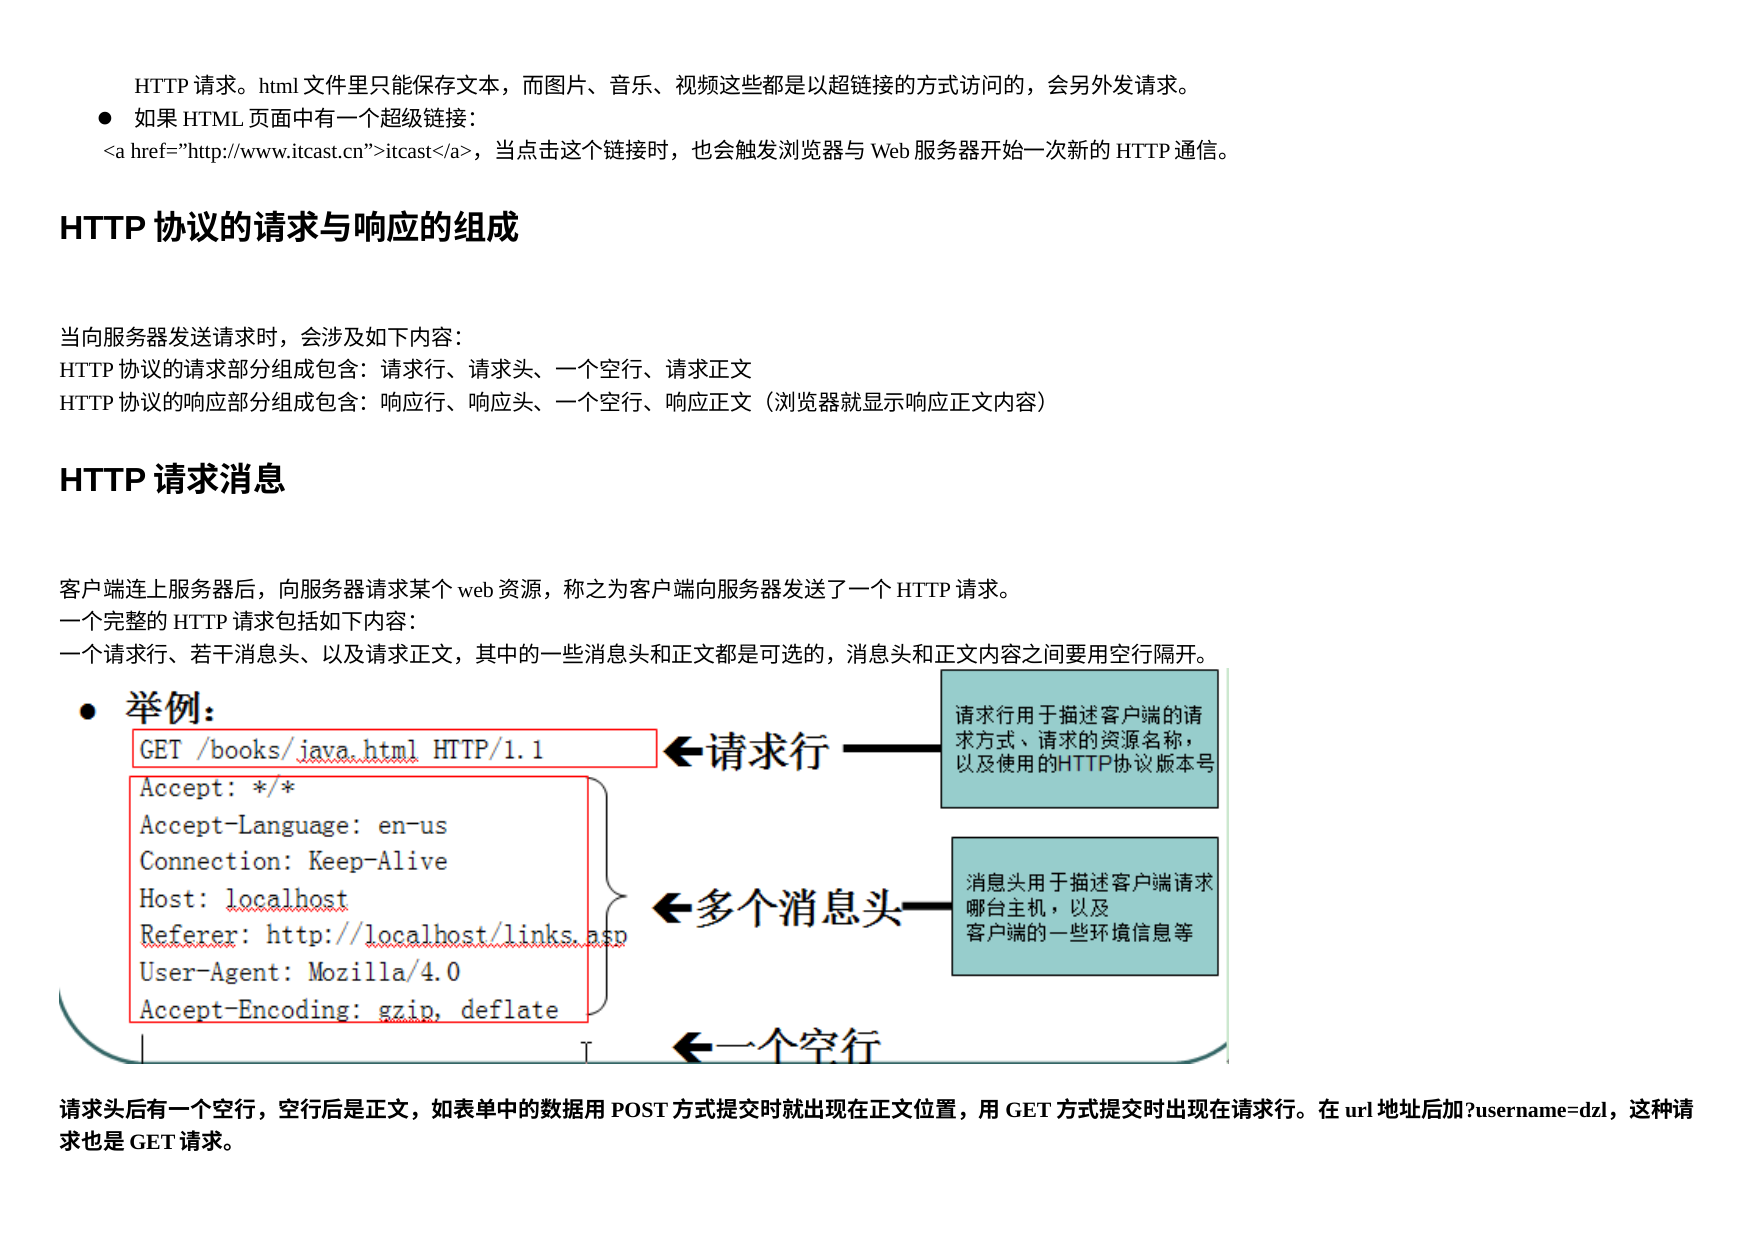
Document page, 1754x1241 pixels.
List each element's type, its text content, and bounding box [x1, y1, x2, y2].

text 一个请求行、若干消息头、以及请求正文，其中的一些消息头和正文都是可选的，消息头和正文内容之间要用空行隔开。 [59, 636, 1695, 669]
text 一个完整的HTTP请求包括如下内容： [59, 604, 1695, 636]
picture [59, 668, 1229, 1064]
text <a href=”http://www.itcast.cn”>itcast</a>，当点击这个链接时，也会触发浏览器与Web服务器开始一次新的HTTP通信。 [59, 133, 1695, 165]
text HTTP协议的响应部分组成包含：响应行、响应头、一个空行、响应正文（浏览器就显示响应正文内容） [59, 384, 1695, 417]
subtitle HTTP请求消息 [59, 444, 1695, 509]
text 请求头后有一个空行，空行后是正文，如表单中的数据用POST方式提交时就出现在正文位置，用GET方式提交时出现在请求行。在url地址后加?username=dzl，这种请求也是GET请求。 [59, 1091, 1695, 1156]
text 当向服务器发送请求时，会涉及如下内容： [59, 319, 1695, 352]
text 客户端连上服务器后，向服务器请求某个web资源，称之为客户端向服务器发送了一个HTTP请求。 [59, 571, 1695, 604]
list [97, 68, 1695, 100]
list 如果HTML页面中有一个超级链接： [97, 100, 1695, 133]
subtitle HTTP协议的请求与响应的组成 [59, 192, 1695, 257]
text HTTP协议的请求部分组成包含：请求行、请求头、一个空行、请求正文 [59, 352, 1695, 384]
